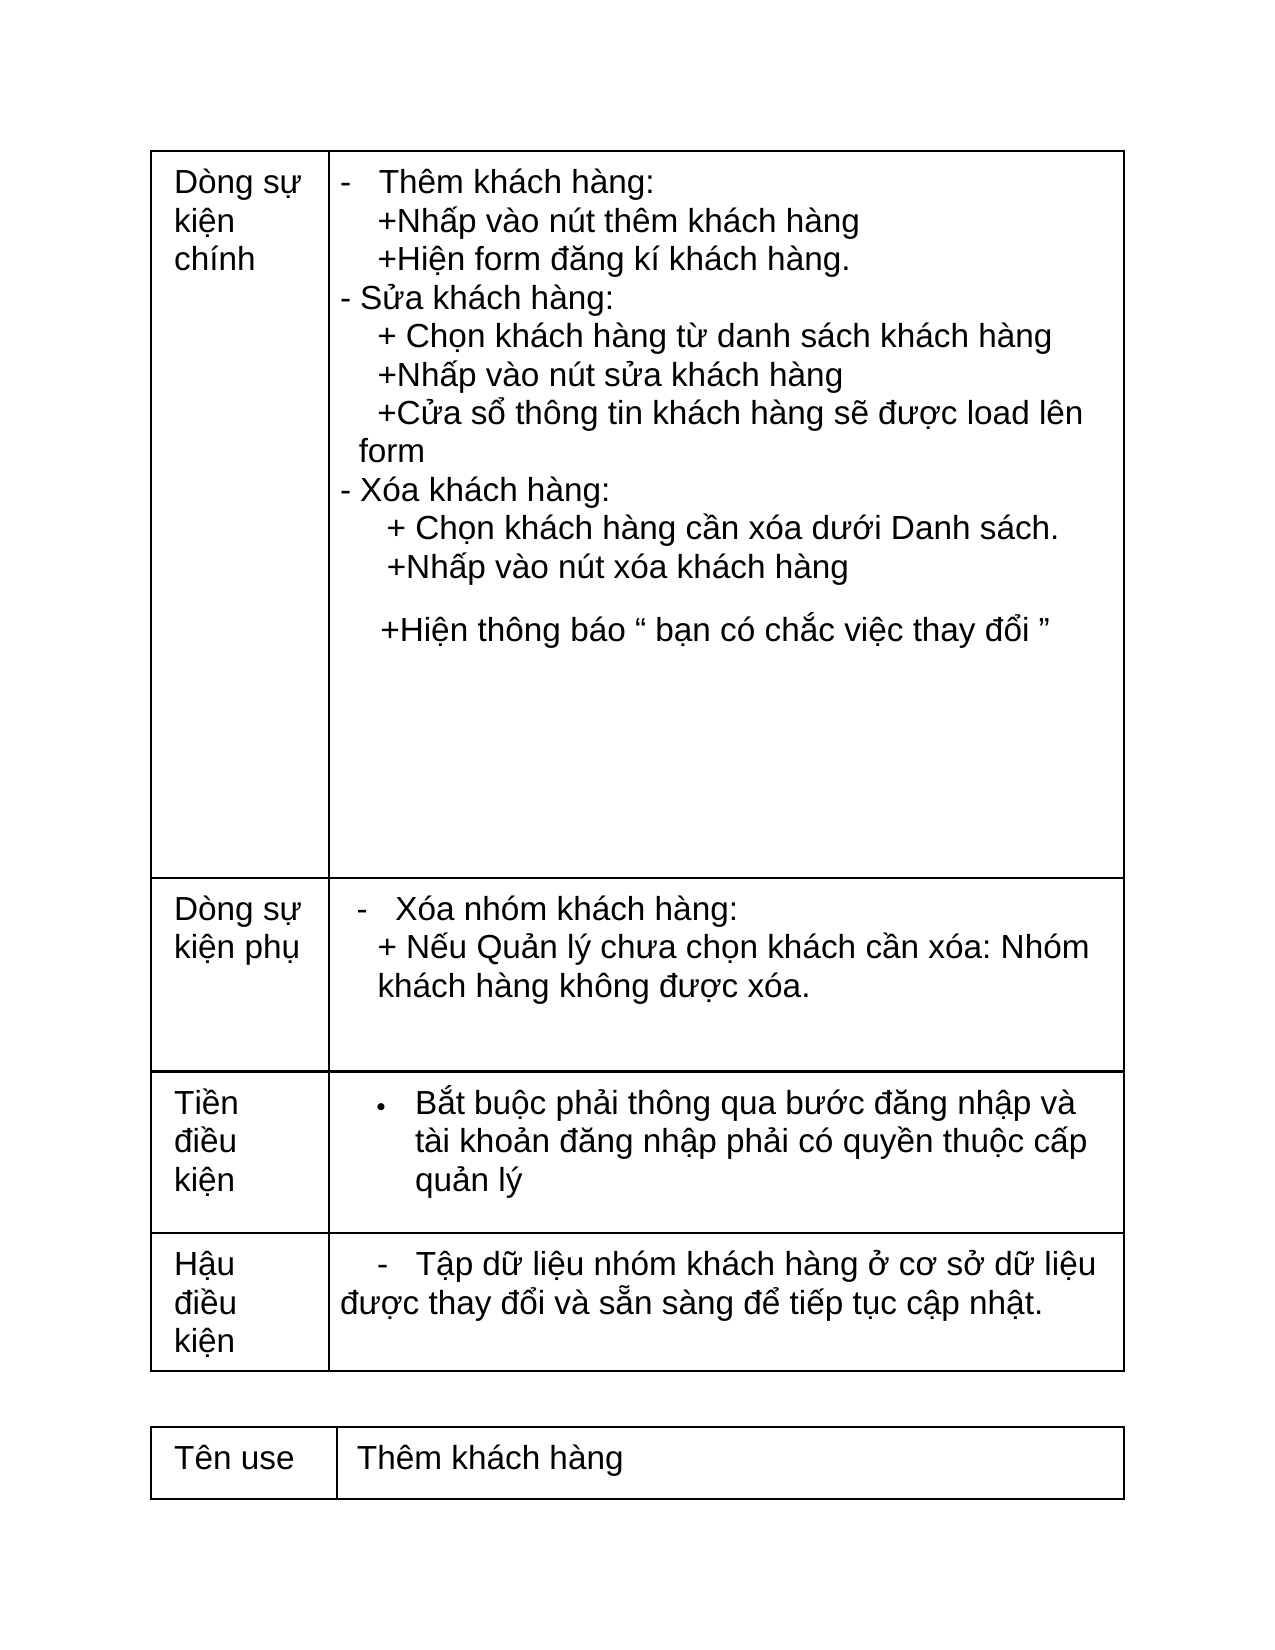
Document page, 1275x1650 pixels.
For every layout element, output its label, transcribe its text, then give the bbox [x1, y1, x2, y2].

table_cell - Xóa nhóm khách hàng: + Nếu Quản lý chưa chọn khách cần xóa: Nhóm khách hàng không được xóa. [330, 879, 1123, 1070]
table_cell Hậu điều kiện [152, 1234, 328, 1370]
table_cell - Tập dữ liệu nhóm khách hàng ở cơ sở dữ liệu được thay đổi và sẵn sàng để tiếp tục cập nhật. [330, 1234, 1123, 1370]
table_cell Tiền điều kiện [152, 1073, 328, 1232]
table_cell Dòng sự kiện chính [152, 152, 328, 877]
table_cell Dòng sự kiện phụ [152, 879, 328, 1070]
table_cell - Thêm khách hàng: +Nhấp vào nút thêm khách hàng +Hiện form đăng kí khách hàng. - Sửa khách hàng: + Chọn khách hàng từ danh sách khách hàng +Nhấp vào nút sửa khách hàng +Cửa sổ thông tin khách hàng sẽ được load lên form - Xóa khách hàng: + Chọn khách hàng cần xóa dưới Danh sách. +Nhấp vào nút xóa khách hàng +Hiện thông báo “ bạn có chắc việc thay đổi ” [330, 152, 1123, 877]
table_header Thêm khách hàng [338, 1428, 1123, 1498]
table_cell Bắt buộc phải thông qua bước đăng nhập và tài khoản đăng nhập phải có quyền thuộc cấp quản lý [330, 1073, 1123, 1232]
table_header Tên use case [152, 1428, 336, 1498]
